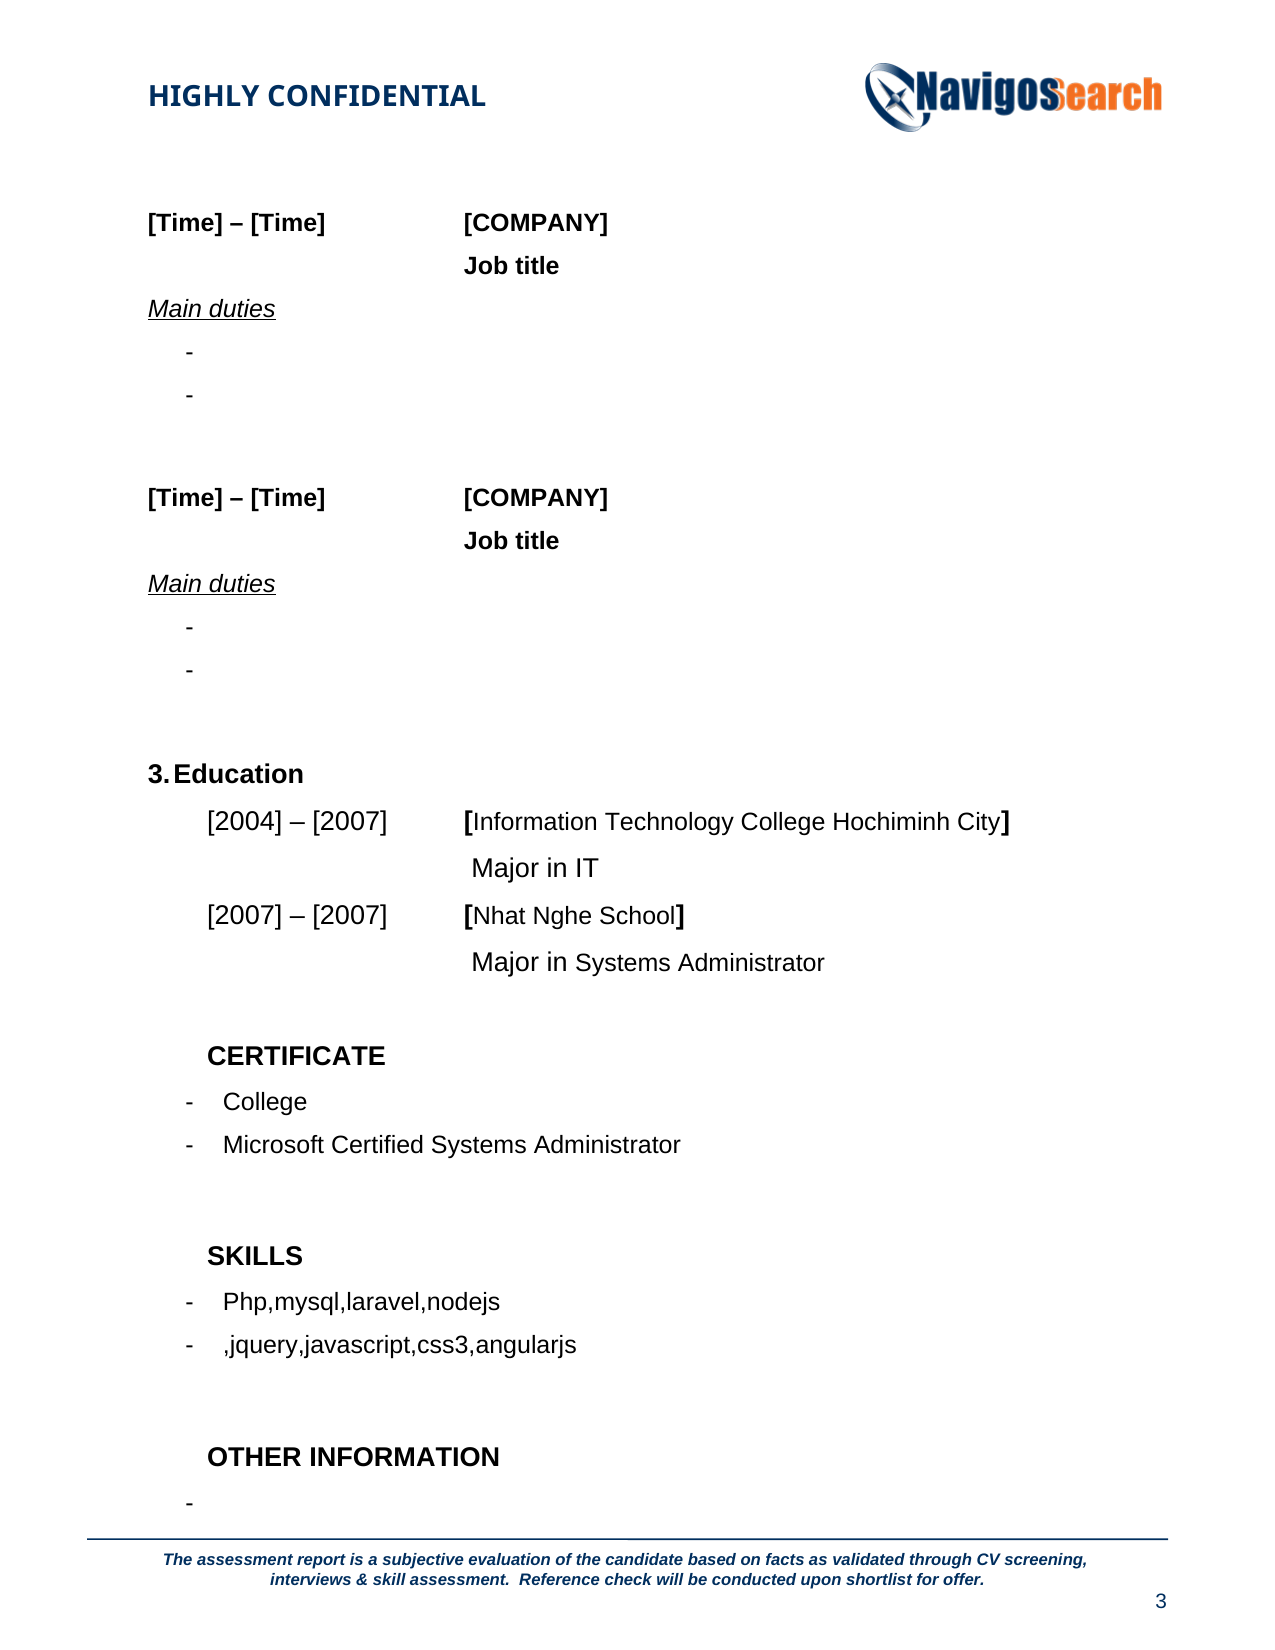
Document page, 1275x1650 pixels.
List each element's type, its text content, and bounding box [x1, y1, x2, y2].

text OTHER INFORMATION [207, 1441, 1093, 1472]
picture [865, 63, 1162, 132]
list Microsoft Certified Systems Administrator [185, 1129, 1167, 1158]
text Job title [148, 251, 1167, 279]
text [Time] – [Time] [COMPANY] [148, 483, 1167, 512]
text [Time] – [Time] [COMPANY] [148, 207, 1167, 236]
text Main duties [148, 294, 1167, 322]
text Job title [148, 526, 1167, 555]
list College [185, 1086, 1167, 1115]
list Php,mysql,laravel,nodejs [185, 1287, 1167, 1316]
text Major in IT [207, 852, 1093, 883]
list ,jquery,javascript,css3,angularjs [185, 1330, 1167, 1359]
text Major in Systems Administrator [207, 946, 1093, 977]
text [2007] – [2007] [Nhat Nghe School] [207, 899, 1093, 930]
text Main duties [148, 569, 1167, 598]
text SKILLS [207, 1240, 1093, 1272]
text [2004] – [2007] [Information Technology College Hochiminh City] [207, 805, 1093, 836]
text CERTIFICATE [207, 1039, 1093, 1071]
list Education [148, 758, 1093, 789]
